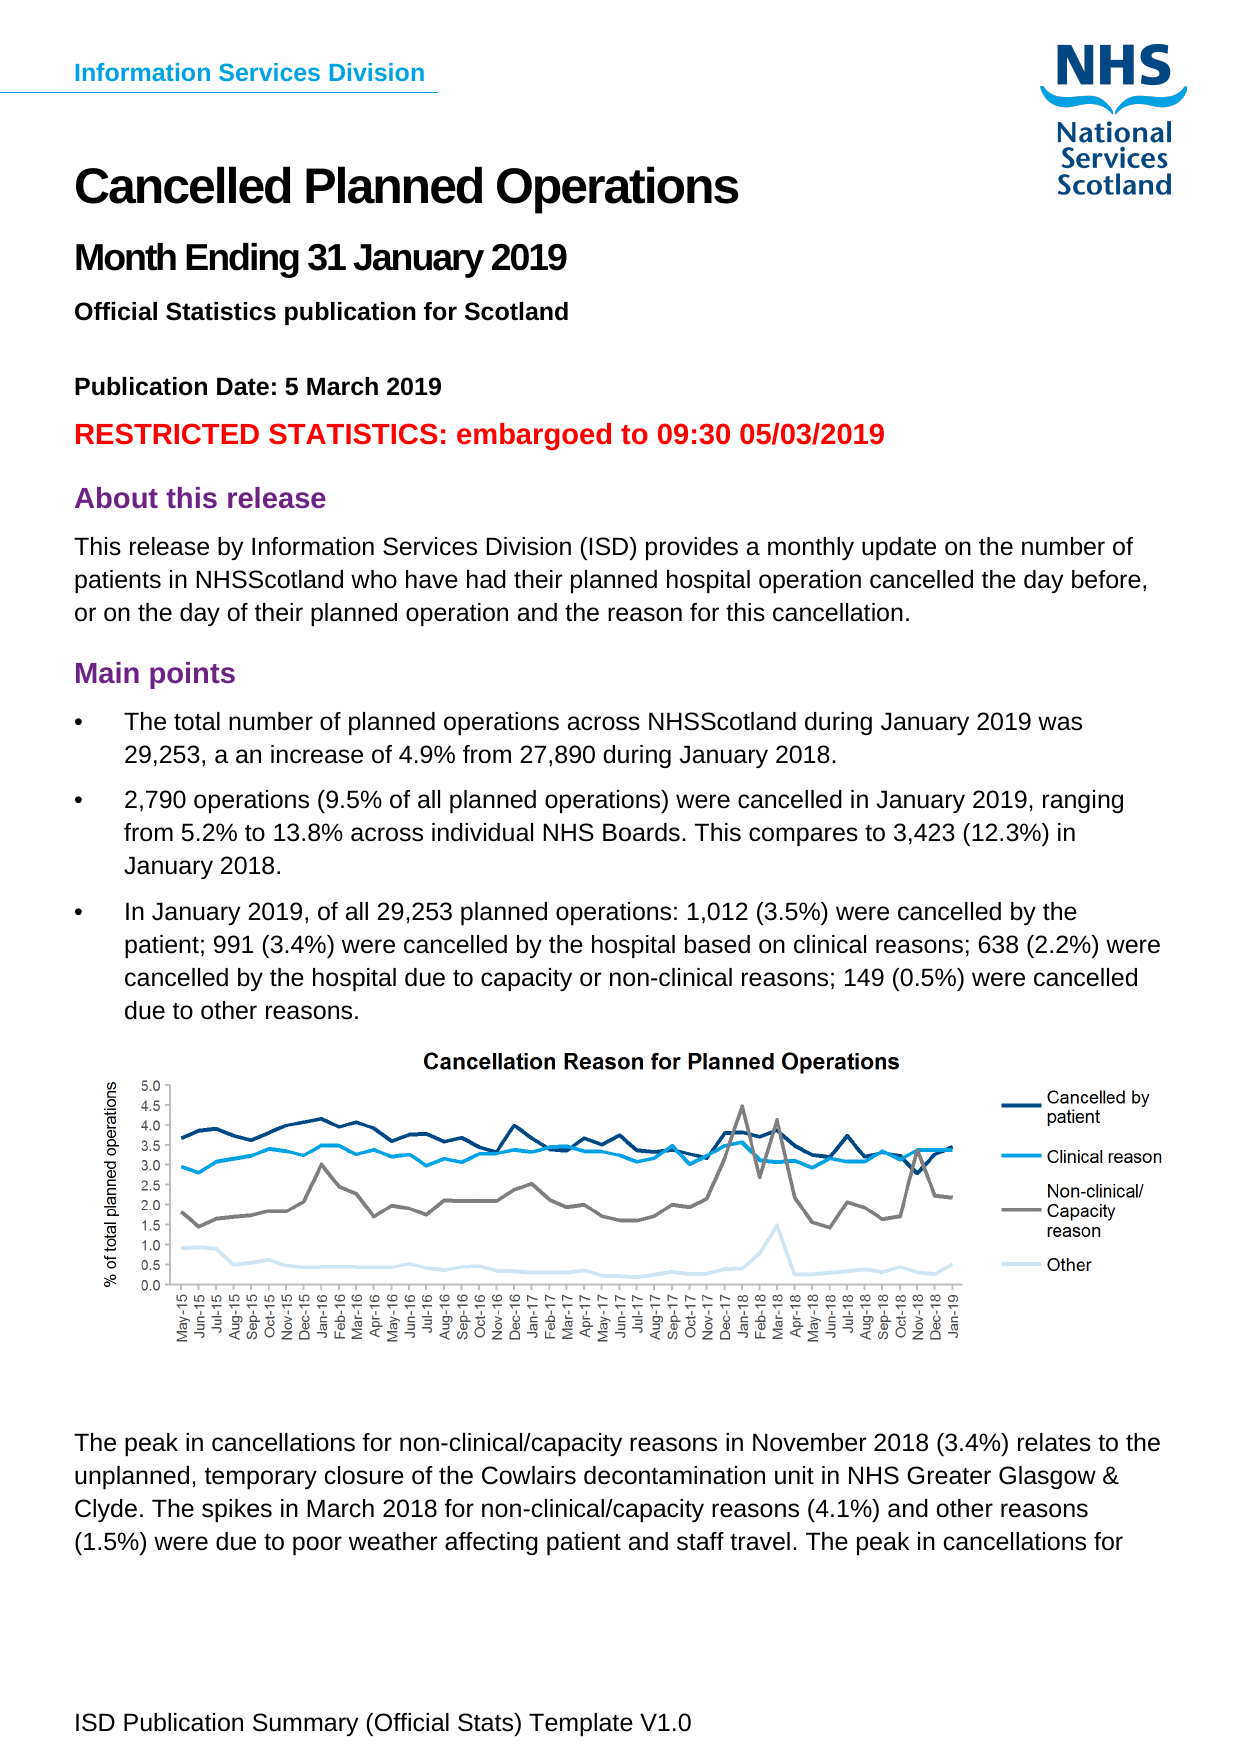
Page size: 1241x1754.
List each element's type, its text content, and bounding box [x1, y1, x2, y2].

picture [92, 1041, 1185, 1379]
picture [1040, 44, 1188, 195]
text About this release [74, 481, 1166, 514]
text Cancelled Planned Operations [74, 156, 1166, 214]
list In January 2019, of all 29,253 planned operations: 1,012 (3.5%) were cancelled by the patient; 991 (3.4%) were cancelled by the hospital based on clinical reasons; 638 (2.2%) were cancelled by the hospital due to capacity or non-clinical reasons; 149 (0.5%) were cancelled due to other reasons. [74, 897, 1166, 1025]
text Main points [74, 656, 1166, 689]
text This release by Information Services Division (ISD) provides a monthly update on the number of patients in NHSScotland who have had their planned hospital operation cancelled the day before, or on the day of their planned operation and the reason for this cancellation. [74, 532, 1166, 626]
list The total number of planned operations across NHSScotland during January 2019 was 29,253, a an increase of 4.9% from 27,890 during January 2018. [74, 707, 1166, 768]
text RESTRICTED STATISTICS: embargoed to 09:30 05/03/2019 [74, 417, 1166, 451]
list 2,790 operations (9.5% of all planned operations) were cancelled in January 2019, ranging from 5.2% to 13.8% across individual NHS Boards. This compares to 3,423 (12.3%) in January 2018. [74, 785, 1166, 880]
text Official Statistics publication for Scotland [74, 297, 1166, 326]
text Publication Date: 5 March 2019 [74, 372, 1166, 400]
text Month Ending 31 January 2019 [74, 235, 1166, 278]
